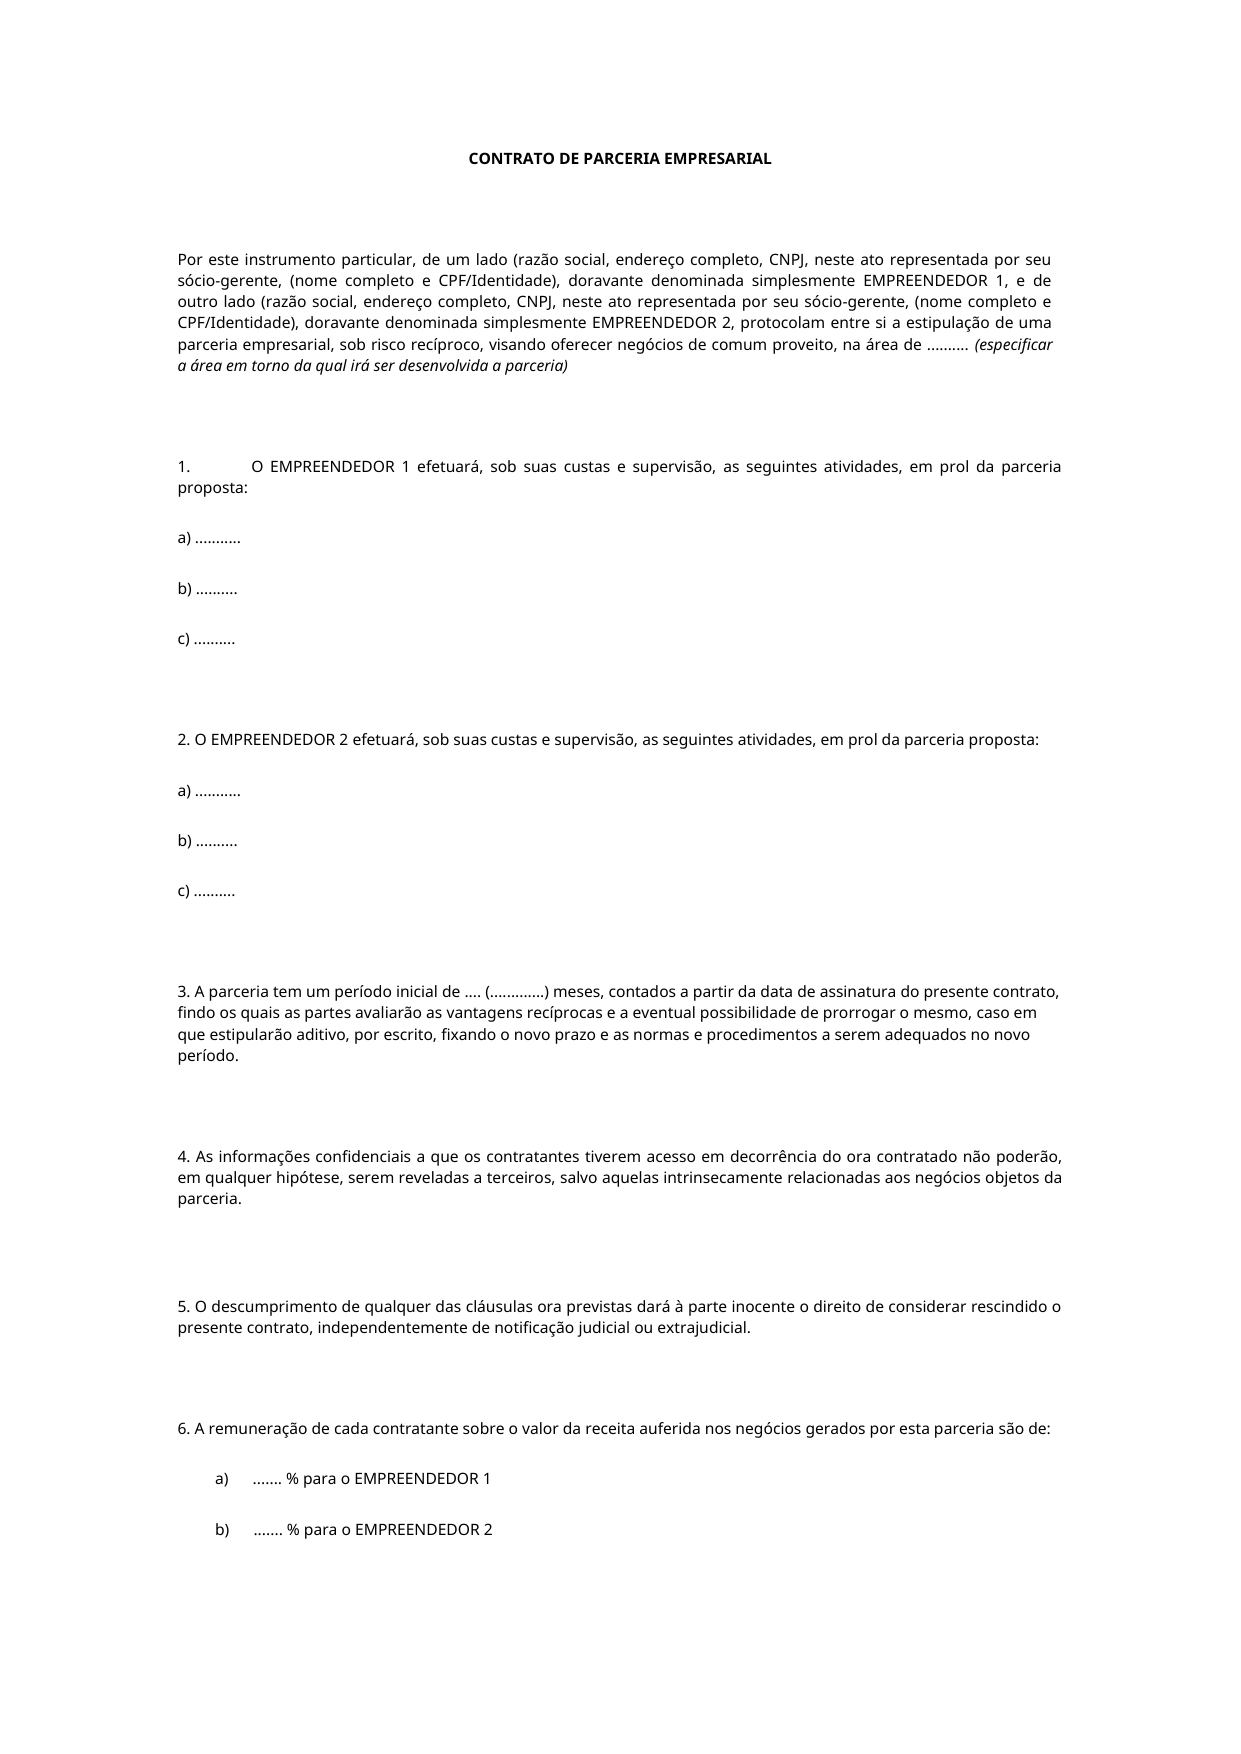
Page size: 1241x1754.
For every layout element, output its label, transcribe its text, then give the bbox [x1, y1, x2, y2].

text 2. O EMPREENDEDOR 2 efetuará, sob suas custas e supervisão, as seguintes atividades, em prol da parceria proposta: [177, 729, 1063, 750]
text Por este instrumento particular, de um lado (razão social, endereço completo, CNPJ, neste ato representada por seu sócio-gerente, (nome completo e CPF/Identidade), doravante denominada simplesmente EMPREENDEDOR 1, e de outro lado (razão social, endereço completo, CNPJ, neste ato representada por seu sócio-gerente, (nome completo e CPF/Identidade), doravante denominada simplesmente EMPREENDEDOR 2, protocolam entre si a estipulação de uma parceria empresarial, sob risco recíproco, visando oferecer negócios de comum proveito, na área de .......... (especificar a área em torno da qual irá ser desenvolvida a parceria) [177, 248, 1053, 376]
text c) .......... [177, 880, 1063, 901]
text a) ........... [177, 779, 1063, 801]
text b) .......... [177, 830, 1063, 851]
text CONTRATO DE PARCERIA EMPRESARIAL [177, 148, 1063, 169]
text b) ....... % para o EMPREENDEDOR 2 [215, 1518, 1063, 1540]
text b) .......... [177, 578, 1063, 599]
text 3. A parceria tem um período inicial de .... (.............) meses, contados a partir da data de assinatura do presente contrato, findo os quais as partes avaliarão as vantagens recíprocas e a eventual possibilidade de prorrogar o mesmo, caso em que estipularão aditivo, por escrito, fixando o novo prazo e as normas e procedimentos a serem adequados no novo período. [177, 981, 1063, 1066]
text a) ........... [177, 527, 1063, 548]
text 1. O EMPREENDEDOR 1 efetuará, sob suas custas e supervisão, as seguintes atividades, em prol da parceria proposta: [177, 456, 1063, 498]
text c) .......... [177, 628, 1063, 649]
text 4. As informações confidenciais a que os contratantes tiverem acesso em decorrência do ora contratado não poderão, em qualquer hipótese, serem reveladas a terceiros, salvo aquelas intrinsecamente relacionadas aos negócios objetos da parceria. [177, 1146, 1063, 1209]
text 5. O descumprimento de qualquer das cláusulas ora previstas dará à parte inocente o direito de considerar rescindido o presente contrato, independentemente de notificação judicial ou extrajudicial. [177, 1296, 1063, 1338]
text a) ....... % para o EMPREENDEDOR 1 [215, 1468, 1063, 1489]
text 6. A remuneração de cada contratante sobre o valor da receita auferida nos negócios gerados por esta parceria são de: [177, 1418, 1063, 1439]
